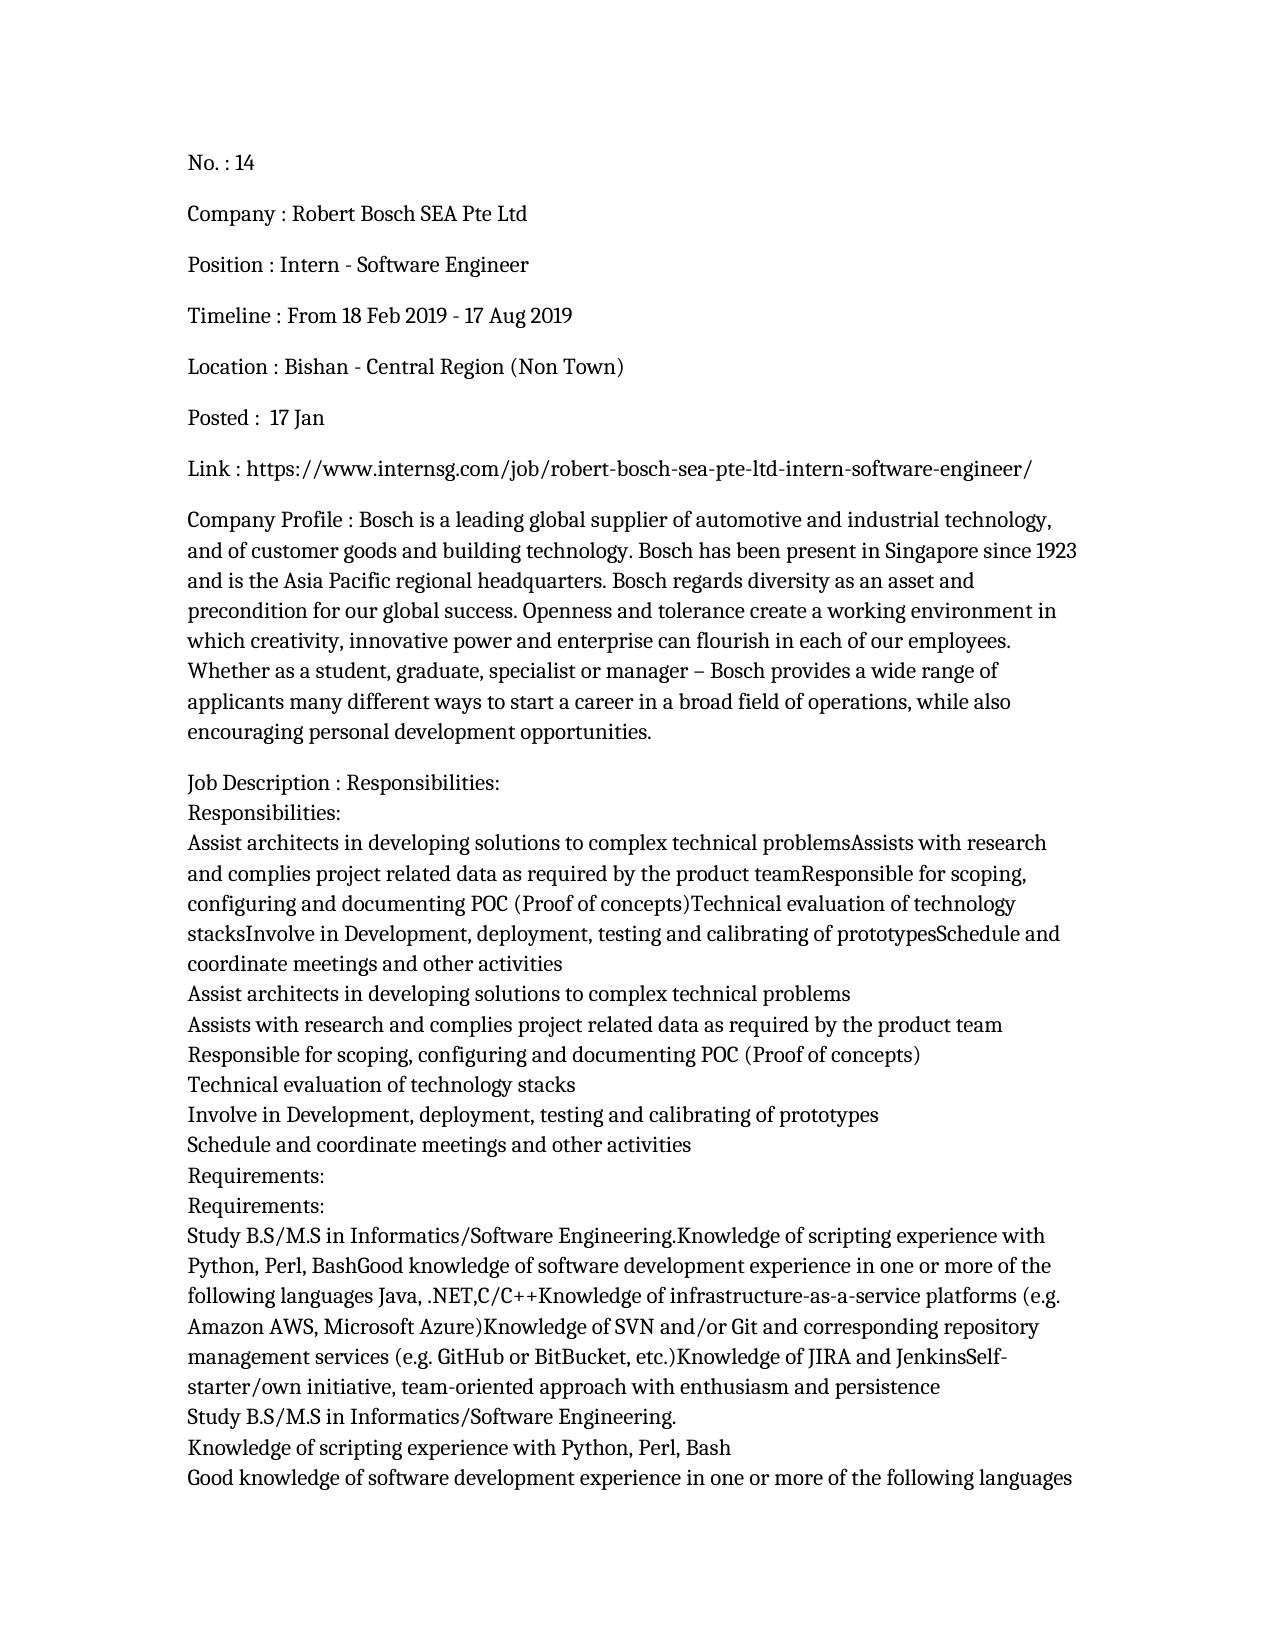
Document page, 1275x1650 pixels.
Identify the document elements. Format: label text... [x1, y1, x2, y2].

text Location : Bishan - Central Region (Non Town) [187, 354, 1087, 381]
text No. : 14 [187, 150, 1087, 176]
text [187, 770, 1087, 1491]
text Company : Robert Bosch SEA Pte Ltd [187, 201, 1087, 227]
text Posted : 17 Jan [187, 405, 1087, 432]
text Company Profile : Bosch is a leading global supplier of automotive and industrial technology, and of customer goods and building technology. Bosch has been present in Singapore since 1923 and is the Asia Pacific regional headquarters. Bosch regards diversity as an asset and precondition for our global success. Openness and tolerance create a working environment in which creativity, innovative power and enterprise can flourish in each of our employees. Whether as a student, graduate, specialist or manager – Bosch provides a wide range of applicants many different ways to start a career in a broad field of operations, while also encouraging personal development opportunities. [187, 507, 1087, 745]
text Link : https://www.internsg.com/job/robert-bosch-sea-pte-ltd-intern-software-engineer/ [187, 456, 1087, 483]
text Position : Intern - Software Engineer [187, 252, 1087, 278]
text Timeline : From 18 Feb 2019 - 17 Aug 2019 [187, 303, 1087, 329]
